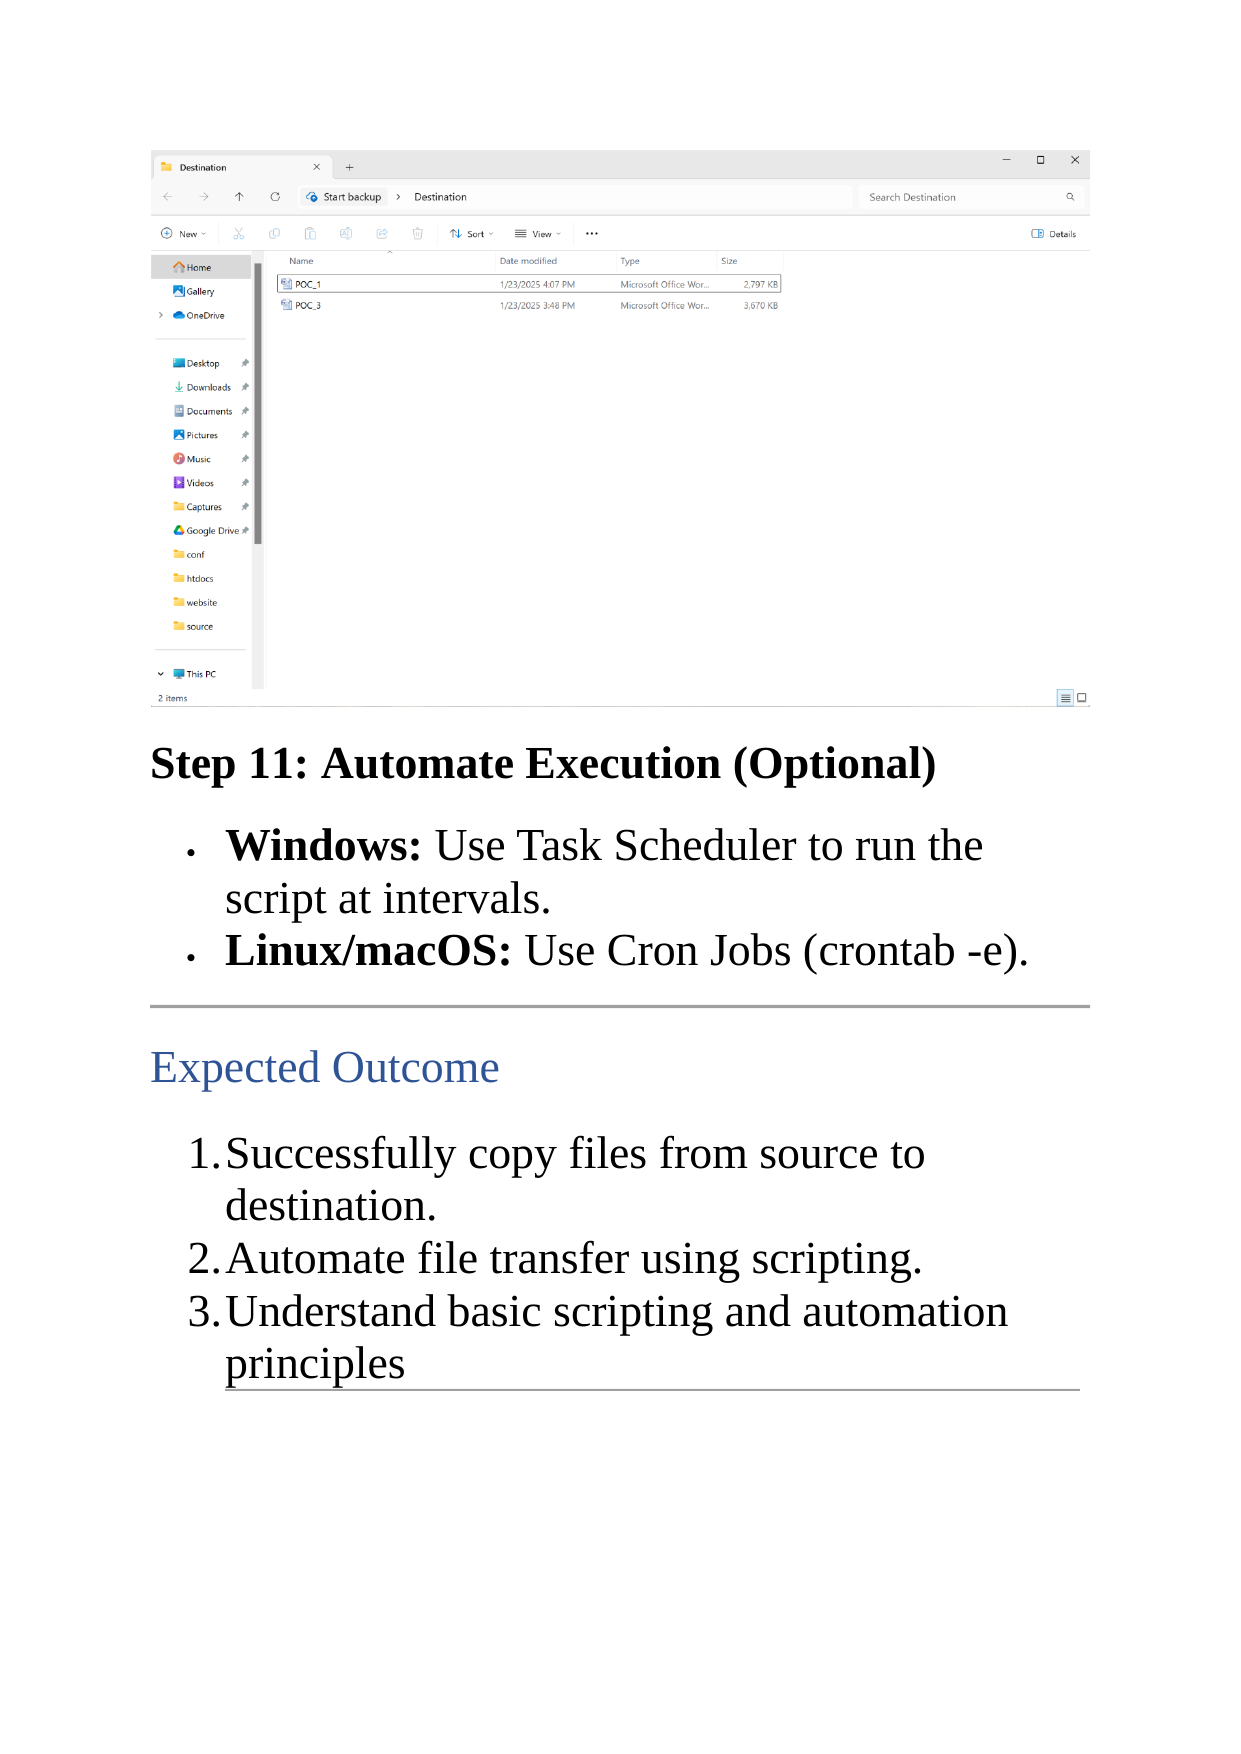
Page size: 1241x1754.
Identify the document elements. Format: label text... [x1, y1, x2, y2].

list Automate file transfer using scripting. [187, 1231, 1090, 1283]
list Windows: Use Task Scheduler to run the script at intervals. [187, 818, 1090, 923]
list Linux/macOS: Use Cron Jobs (crontab -e). [187, 923, 1090, 976]
list Successfully copy files from source to destination. [187, 1125, 1090, 1231]
list Understand basic scripting and automation principles [187, 1283, 1090, 1420]
subtitle Expected Outcome [150, 1039, 1090, 1092]
subtitle Step 11: Automate Execution (Optional) [150, 736, 1090, 788]
picture [150, 150, 1091, 707]
